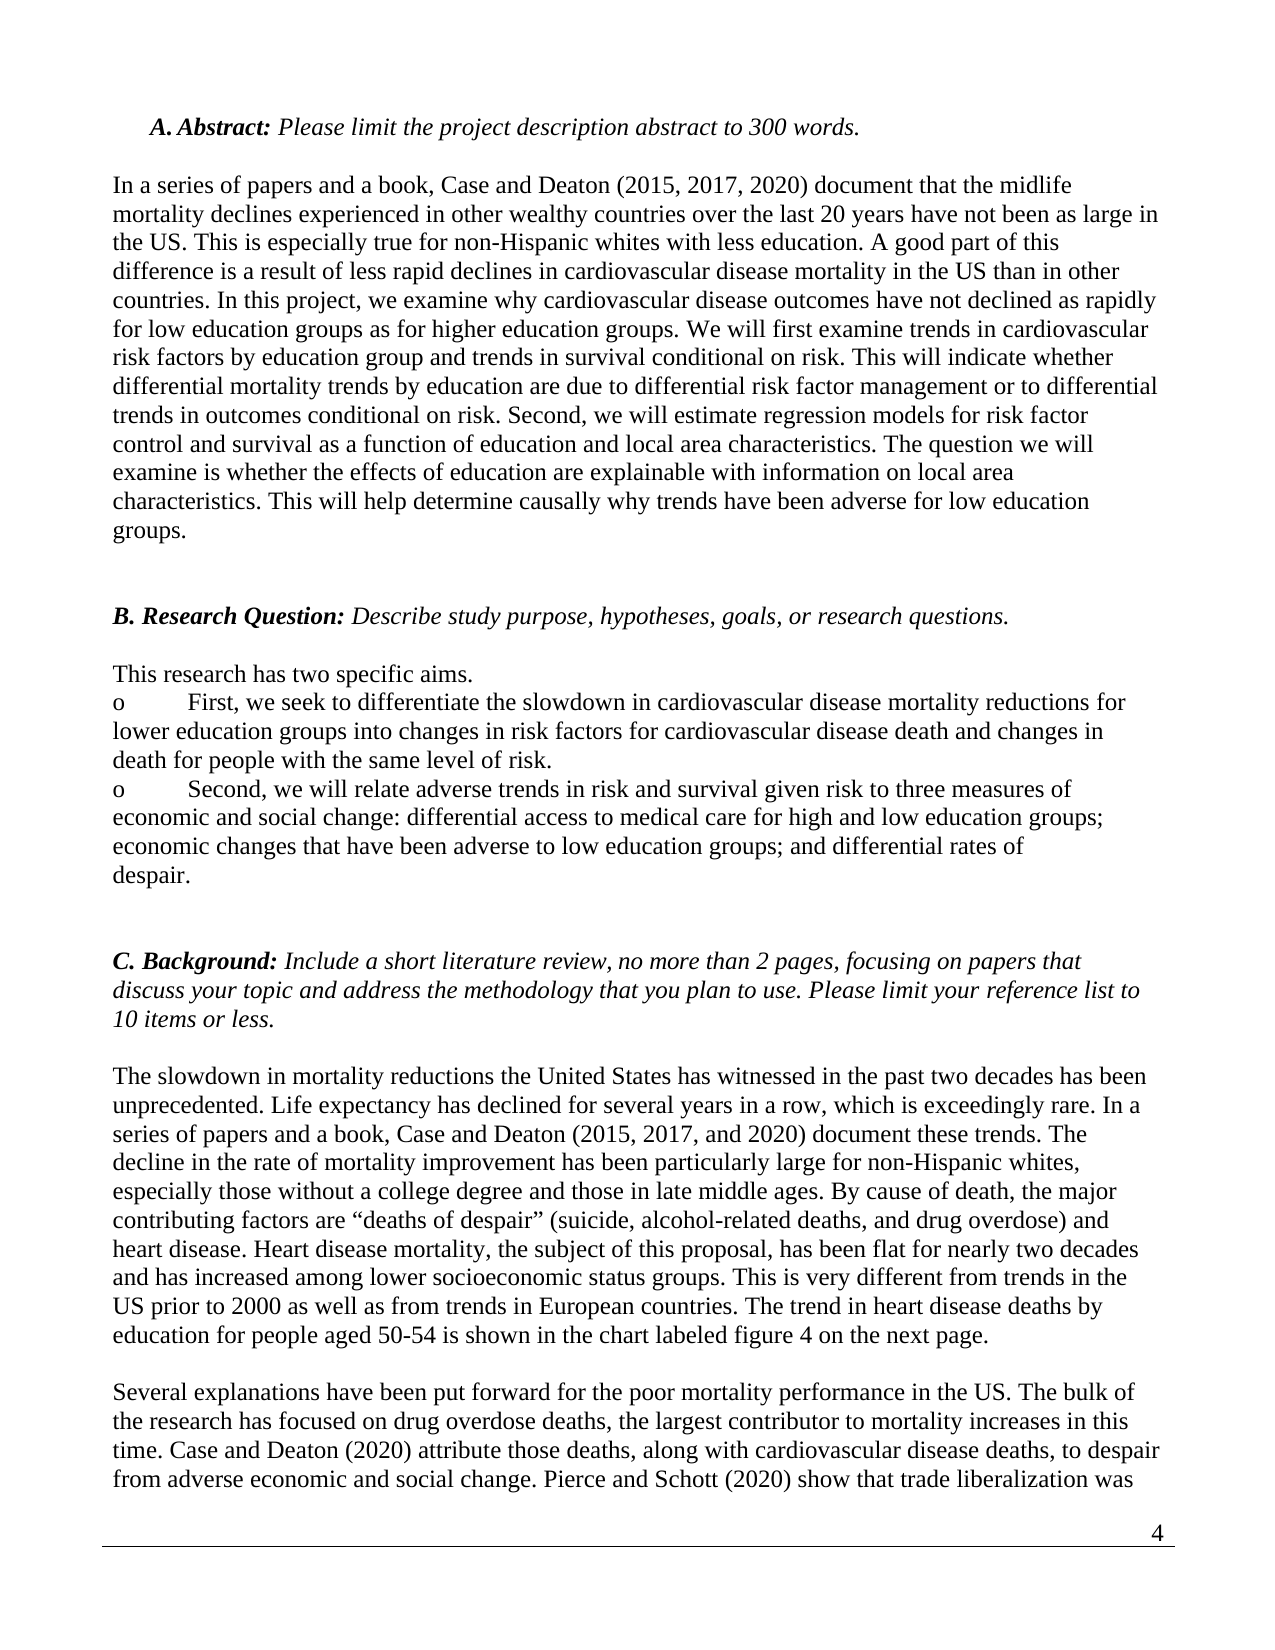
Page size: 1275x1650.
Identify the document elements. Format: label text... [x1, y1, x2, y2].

text The slowdown in mortality reductions the United States has witnessed in the past two decades has been unprecedented. Life expectancy has declined for several years in a row, which is exceedingly rare. In a series of papers and a book, Case and Deaton (2015, 2017, and 2020) document these trends. The decline in the rate of mortality improvement has been particularly large for non-Hispanic whites, especially those without a college degree and those in late middle ages. By cause of death, the major contributing factors are “deaths of despair” (suicide, alcohol-related deaths, and drug overdose) and heart disease. Heart disease mortality, the subject of this proposal, has been flat for nearly two decades and has increased among lower socioeconomic status groups. This is very different from trends in the US prior to 2000 as well as from trends in European countries. The trend in heart disease deaths by education for people aged 50-54 is shown in the chart labeled figure 4 on the next page. [112, 1061, 1154, 1349]
list Background: Include a short literature review, no more than 2 pages, focusing on papers that discuss your topic and address the methodology that you plan to use. Please limit your reference list to 10 items or less. [112, 946, 1140, 1032]
list First, we seek to differentiate the slowdown in cardiovascular disease mortality reductions for lower education groups into changes in risk factors for cardiovascular disease death and changes in death for people with the same level of risk. [112, 687, 1125, 774]
text In a series of papers and a book, Case and Deaton (2015, 2017, 2020) document that the midlife mortality declines experienced in other wealthy countries over the last 20 years have not been as large in the US. This is especially true for non-Hispanic whites with less education. A good part of this difference is a result of less rapid declines in cardiovascular disease mortality in the US than in other countries. In this project, we examine why cardiovascular disease outcomes have not declined as rapidly for low education groups as for higher education groups. We will first examine trends in cardiovascular risk factors by education group and trends in survival conditional on risk. This will indicate whether differential mortality trends by education are due to differential risk factor management or to differential trends in outcomes conditional on risk. Second, we will estimate regression models for risk factor control and survival as a function of education and local area characteristics. The question we will examine is whether the effects of education are explainable with information on local area characteristics. This will help determine causally why trends have been adverse for low education groups. [112, 170, 1159, 544]
text This research has two specific aims. [112, 659, 1175, 687]
list Second, we will relate adverse trends in risk and survival given risk to three measures of economic and social change: differential access to medical care for high and low education groups; economic changes that have been adverse to low education groups; and differential rates of despair. [112, 774, 1107, 889]
list Research Question: Describe study purpose, hypotheses, goals, or research questions. [112, 601, 1175, 630]
list Abstract: Please limit the project description abstract to 300 words. [150, 112, 1175, 141]
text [112, 1377, 1162, 1492]
